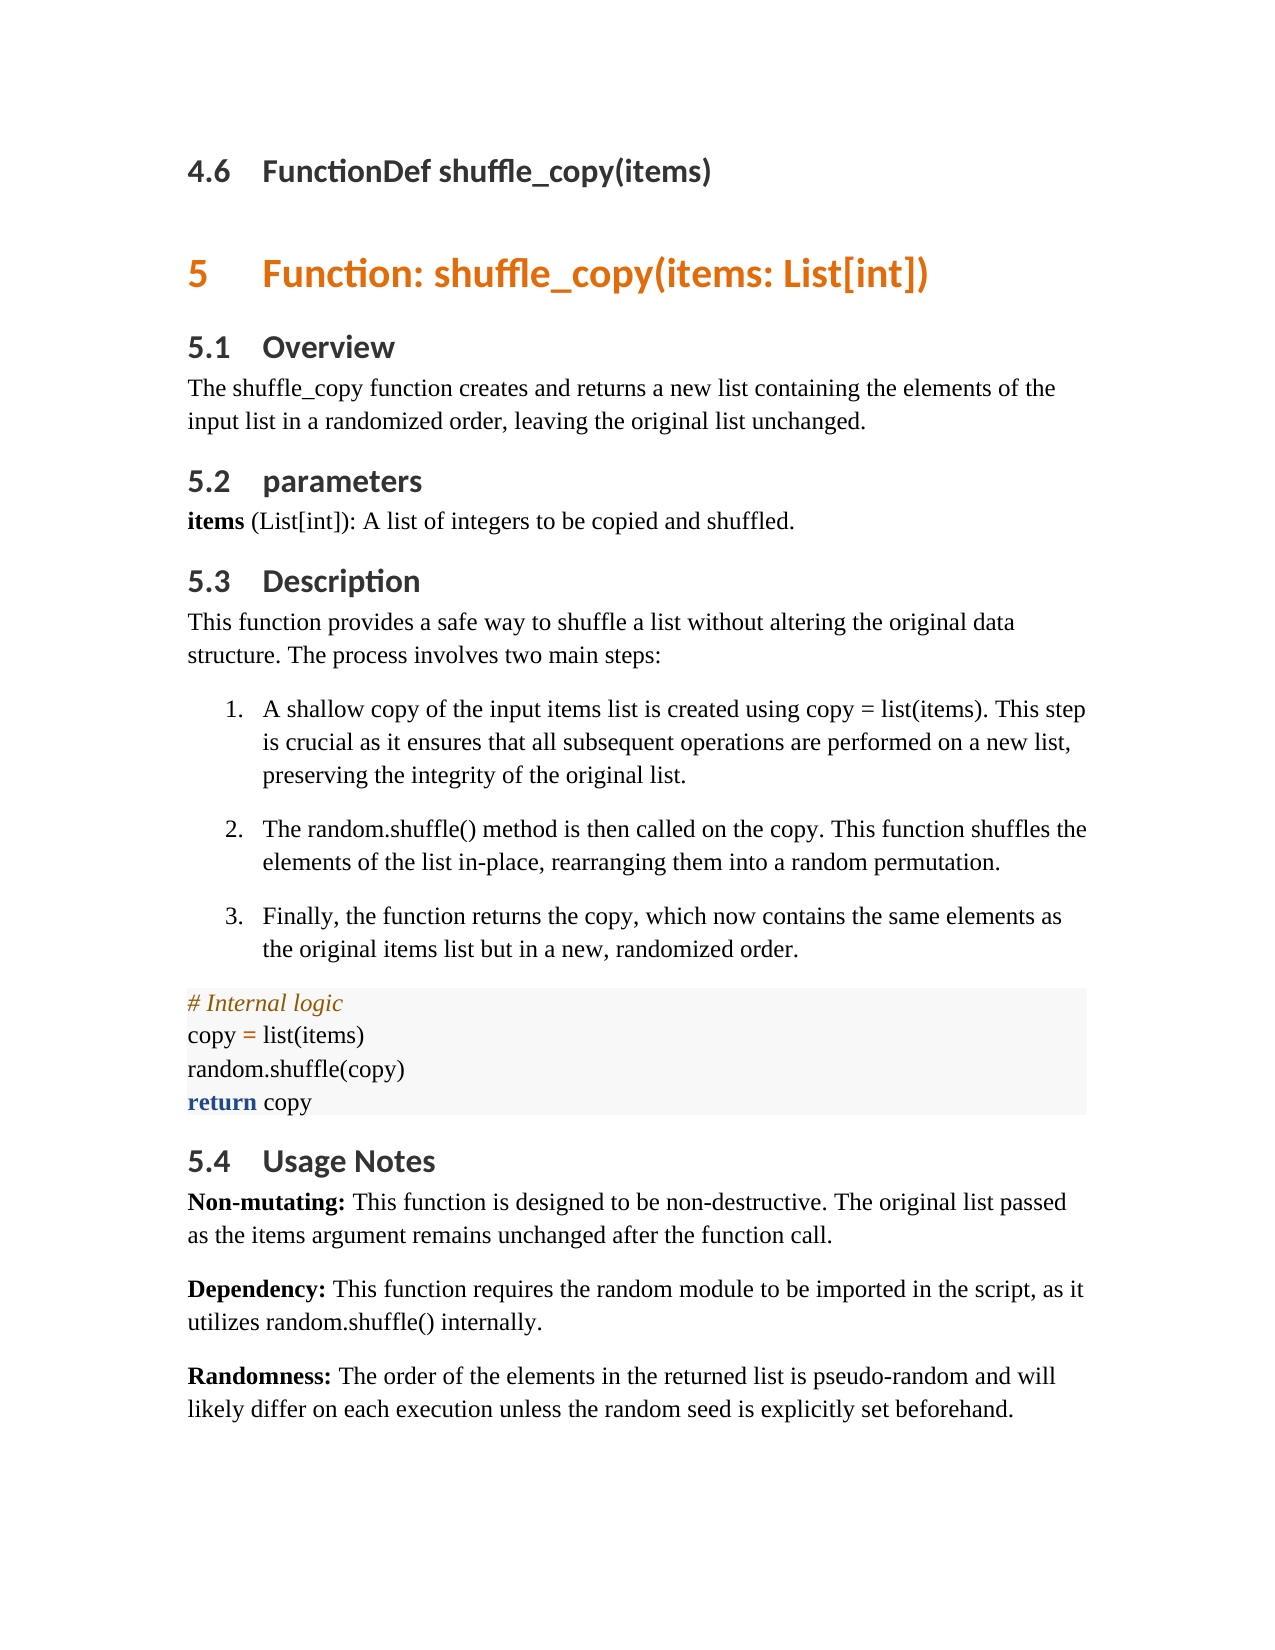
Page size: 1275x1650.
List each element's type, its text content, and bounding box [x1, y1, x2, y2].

list Finally, the function returns the copy, which now contains the same elements as the original items list but in a new, randomized order. [225, 901, 1087, 962]
subtitle 5.1 Overview [187, 326, 1087, 367]
list A shallow copy of the input items list is created using copy = list(items). This step is crucial as it ensures that all subsequent operations are performed on a new list, preserving the integrity of the original list. [225, 694, 1087, 789]
subtitle 5 Function: shuffle_copy(items: List[int]) [187, 247, 1087, 298]
subtitle 5.3 Description [187, 560, 1087, 601]
text # Internal logic copy = list(items) random.shuffle(copy) return copy [187, 988, 1087, 1115]
subtitle 5.2 parameters [187, 460, 1087, 500]
subtitle 5.4 Usage Notes [187, 1141, 1087, 1181]
subtitle 4.6 FunctionDef shuffle_copy(items) [187, 150, 1087, 191]
list The random.shuffle() method is then called on the copy. This function shuffles the elements of the list in-place, rearranging them into a random permutation. [225, 814, 1087, 876]
